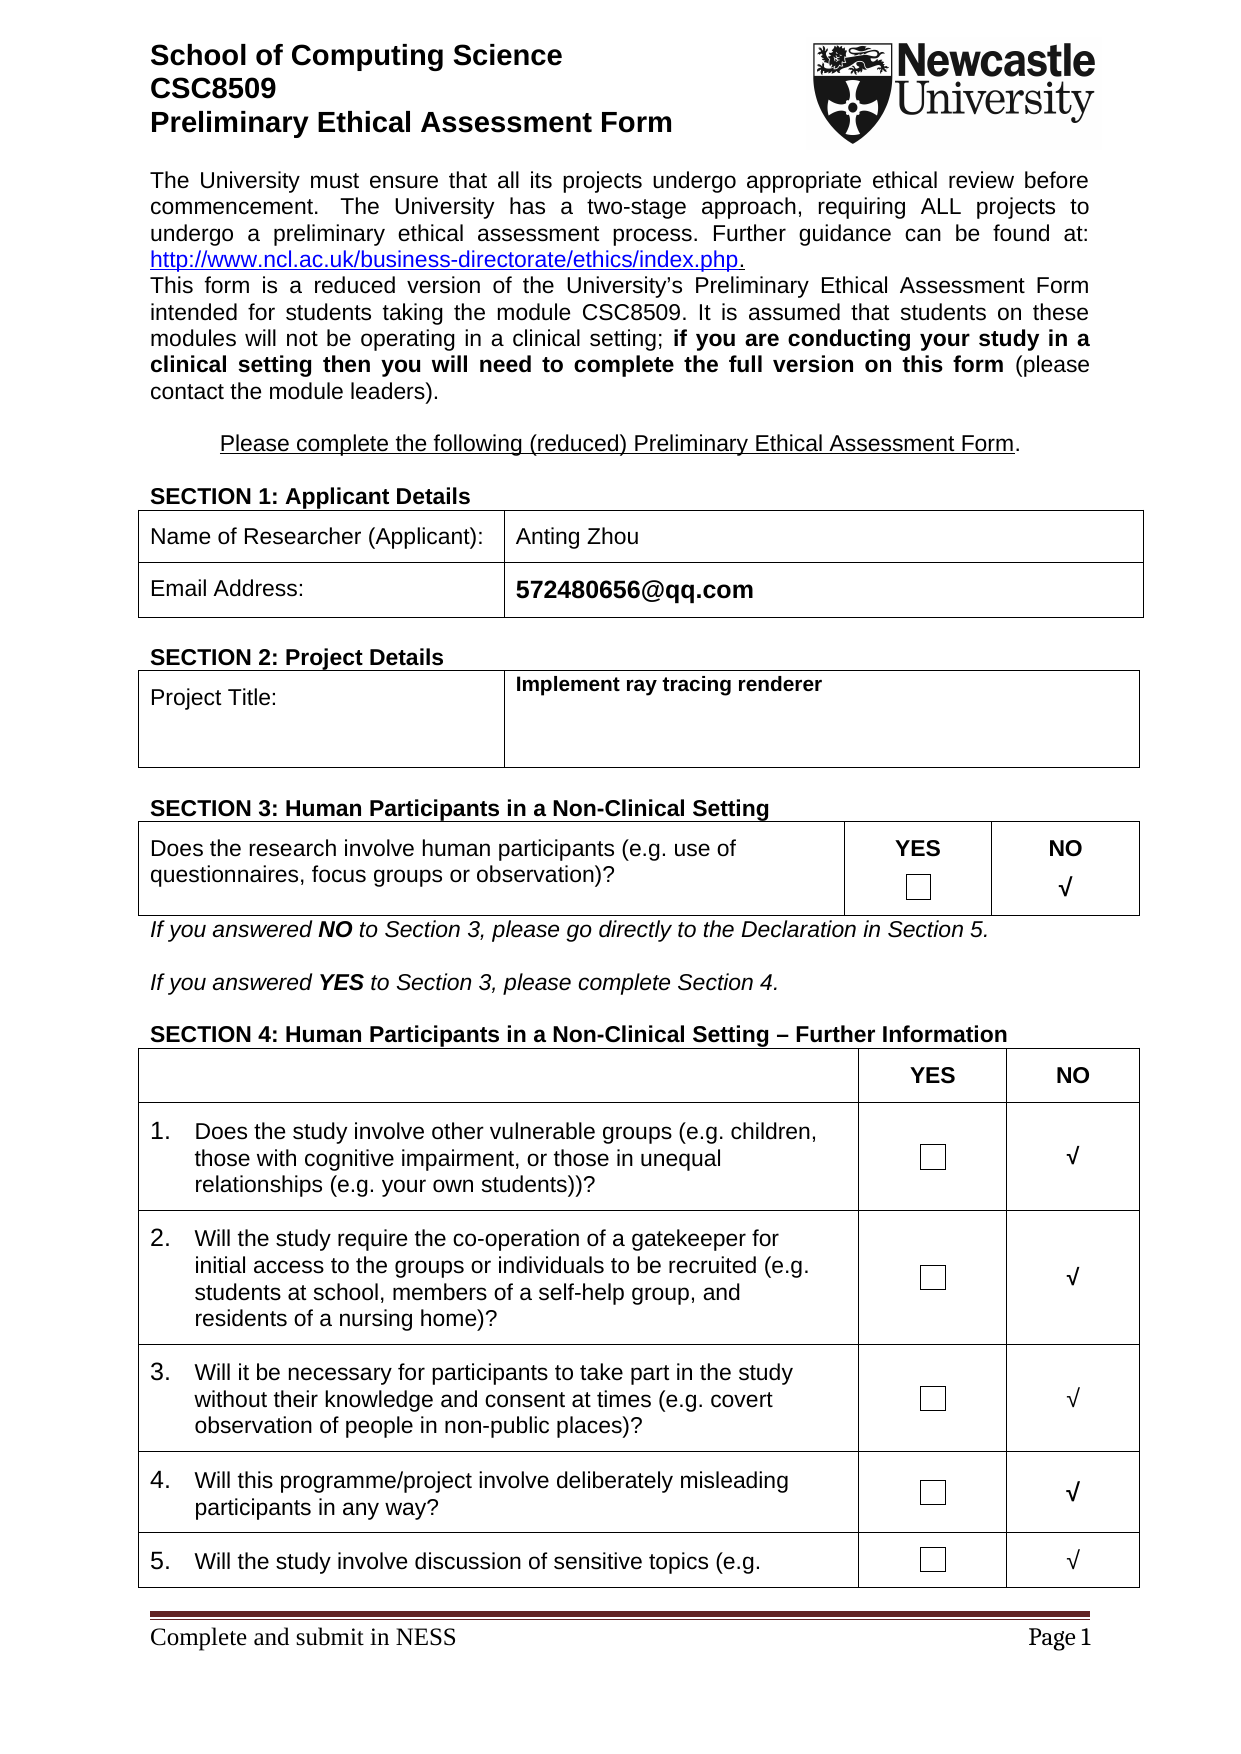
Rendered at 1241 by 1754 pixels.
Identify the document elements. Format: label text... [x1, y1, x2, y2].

table_header YES [845, 822, 991, 915]
table_cell Will it be necessary for participants to take part in the study without their knowledge and consent at times (e.g. covert observation of people in non-public places)? [139, 1345, 858, 1451]
picture [806, 37, 1102, 150]
subtitle If you answered YES to Section 3, please complete Section 4. [150, 968, 1088, 995]
table_header Anting Zhou [505, 511, 1143, 562]
table_cell Will this programme/project involve deliberately misleading participants in any way? [139, 1452, 858, 1532]
text This form is a reduced version of the University’s Preliminary Ethical Assessment Form intended for students taking the module CSC8509. It is assumed that students on these modules will not be operating in a clinical setting; if you are conducting your study in a clinical setting then you will need to complete the full version on this form (please contact the module leaders). [150, 272, 1090, 404]
table_cell 572480656@qq.com [505, 563, 1143, 617]
subtitle SECTION 3: Human Participants in a Non-Clinical Setting [150, 795, 1088, 821]
table_header YES [859, 1049, 1006, 1102]
table_cell [859, 1452, 1006, 1532]
table_cell [859, 1211, 1006, 1344]
text The University must ensure that all its projects undergo appropriate ethical review before commencement. The University has a two-stage approach, requiring ALL projects to undergo a preliminary ethical assessment process. Further guidance can be found at: http://www.ncl.ac.uk/business-directorate/ethics/index.php. [150, 167, 1090, 272]
table_cell √ [1007, 1211, 1139, 1344]
table_cell √ [1007, 1452, 1139, 1532]
table_header Name of Researcher (Applicant): [139, 511, 504, 562]
table_cell √ [1007, 1103, 1139, 1210]
table_cell Will the study involve discussion of sensitive topics (e.g. sexual activity, drug use)? [139, 1533, 858, 1587]
text Please complete the following (reduced) Preliminary Ethical Assessment Form. [150, 430, 1090, 457]
table_cell Does the study involve other vulnerable groups (e.g. children, those with cognitive impairment, or those in unequal relationships (e.g. your own students))? [139, 1103, 858, 1210]
text SECTION 1: Applicant Details [150, 483, 1088, 509]
table_cell √ [1007, 1345, 1139, 1451]
table_cell [859, 1533, 1006, 1587]
table_header Implement ray tracing renderer [505, 671, 1139, 767]
text SECTION 4: Human Participants in a Non-Clinical Setting – Further Information [150, 1021, 1088, 1047]
table_cell Will the study require the co-operation of a gatekeeper for initial access to the groups or individuals to be recruited (e.g. students at school, members of a self-help group, and residents of a nursing home)? [139, 1211, 858, 1344]
table_header Project Title: [139, 671, 504, 767]
subtitle If you answered NO to Section 3, please go directly to the Declaration in Section 5. [150, 916, 1088, 942]
table_header NO [1007, 1049, 1139, 1102]
table_cell √ [1007, 1533, 1139, 1587]
table_header NO √ [992, 822, 1139, 915]
table_header Does the research involve human participants (e.g. use of questionnaires, focus groups or observation)? [139, 822, 844, 915]
table_cell [859, 1103, 1006, 1210]
table_header [139, 1049, 858, 1102]
table_cell [859, 1345, 1006, 1451]
table_cell Email Address: [139, 563, 504, 617]
text SECTION 2: Project Details [150, 644, 1088, 670]
